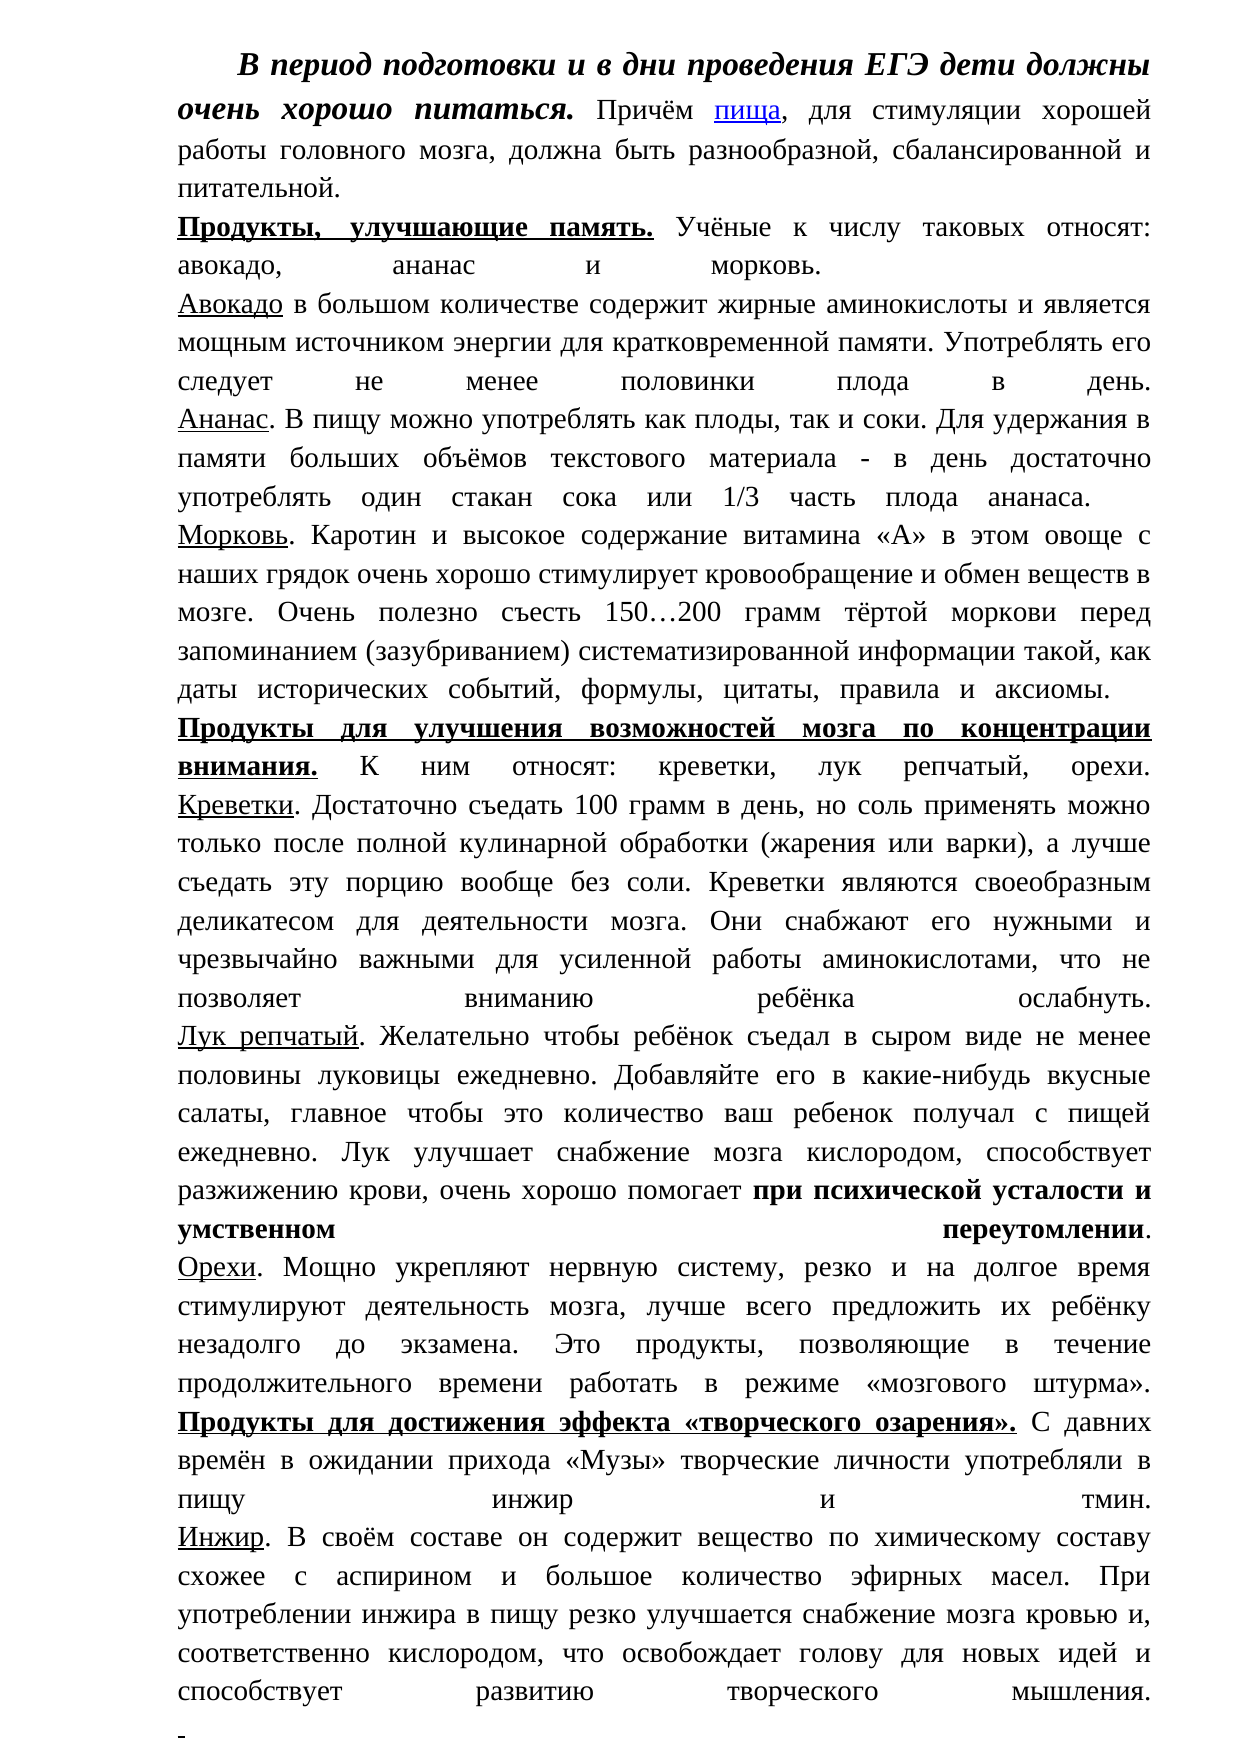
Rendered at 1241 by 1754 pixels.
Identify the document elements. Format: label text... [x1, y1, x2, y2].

text В период подготовки и в дни проведения ЕГЭ дети должны очень хорошо питаться. Причём пища, для стимуляции хорошей работы головного мозга, должна быть разнообразной, сбалансированной и питательной. Продукты, улучшающие память. Учёные к числу таковых относят: авокадо, ананас и морковь. Авокадо в большом количестве содержит жирные аминокислоты и является мощным источником энергии для кратковременной памяти. Употреблять его следует не менее половинки плода в день. Ананас. В пищу можно употреблять как плоды, так и соки. Для удержания в памяти больших объёмов текстового материала - в день достаточно употреблять один стакан сока или 1/3 часть плода ананаса. Морковь. Каротин и высокое содержание витамина «А» в этом овоще с наших грядок очень хорошо стимулирует кровообращение и обмен веществ в мозге. Очень полезно съесть 150…200 грамм тёртой моркови перед запоминанием (зазубриванием) систематизированной информации такой, как даты исторических событий, формулы, цитаты, правила и аксиомы. Продукты для улучшения возможностей мозга по концентрации внимания. К ним относят: креветки, лук репчатый, орехи. Креветки. Достаточно съедать 100 грамм в день, но соль применять можно только после полной кулинарной обработки (жарения или варки), а лучше съедать эту порцию вообще без соли. Креветки являются своеобразным деликатесом для деятельности мозга. Они снабжают его нужными и чрезвычайно важными для усиленной работы аминокислотами, что не позволяет вниманию ребёнка ослабнуть. Лук репчатый. Желательно чтобы ребёнок съедал в сыром виде не менее половины луковицы ежедневно. Добавляйте его в какие-нибудь вкусные салаты, главное чтобы это количество ваш ребенок получал с пищей ежедневно. Лук улучшает снабжение мозга кислородом, способствует разжижению крови, очень хорошо помогает при психической усталости и умственном переутомлении. Орехи. Мощно укрепляют нервную систему, резко и на долгое время стимулируют деятельность мозга, лучше всего предложить их ребёнку незадолго до экзамена. Это продукты, позволяющие в течение продолжительного времени работать в режиме «мозгового штурма». Продукты для достижения эффекта «творческого озарения». С давних времён в ожидании прихода «Музы» творческие личности употребляли в пищу инжир и тмин. Инжир. В своём составе он содержит вещество по химическому составу схожее с аспирином и большое количество эфирных масел. При употреблении инжира в пищу резко улучшается снабжение мозга кровью и, соответственно кислородом, что освобождает голову для новых идей и способствует развитию творческого мышления. [177, 740, 1152, 1740]
text В период подготовки и в дни проведения ЕГЭ дети должны очень хорошо питаться. Причём пища, для стимуляции хорошей работы головного мозга, должна быть разнообразной, сбалансированной и питательной. Продукты, улучшающие память. Учёные к числу таковых относят: авокадо, ананас и морковь. Авокадо в большом количестве содержит жирные аминокислоты и является мощным источником энергии для кратковременной памяти. Употреблять его следует не менее половинки плода в день. Ананас. В пищу можно употреблять как плоды, так и соки. Для удержания в памяти больших объёмов текстового материала - в день достаточно употреблять один стакан сока или 1/3 часть плода ананаса. Морковь. Каротин и высокое содержание витамина «А» в этом овоще с наших грядок очень хорошо стимулирует кровообращение и обмен веществ в мозге. Очень полезно съесть 150…200 грамм тёртой моркови перед запоминанием (зазубриванием) систематизированной информации такой, как даты исторических событий, формулы, цитаты, правила и аксиомы. Продукты для улучшения возможностей мозга по концентрации внимания. К ним относят: креветки, лук репчатый, орехи. Креветки. Достаточно съедать 100 грамм в день, но соль применять можно только после полной кулинарной обработки (жарения или варки), а лучше съедать эту порцию вообще без соли. Креветки являются своеобразным деликатесом для деятельности мозга. Они снабжают его нужными и чрезвычайно важными для усиленной работы аминокислотами, что не позволяет вниманию ребёнка ослабнуть. Лук репчатый. Желательно чтобы ребёнок съедал в сыром виде не менее половины луковицы ежедневно. Добавляйте его в какие-нибудь вкусные салаты, главное чтобы это количество ваш ребенок получал с пищей ежедневно. Лук улучшает снабжение мозга кислородом, способствует разжижению крови, очень хорошо помогает при психической усталости и умственном переутомлении. Орехи. Мощно укрепляют нервную систему, резко и на долгое время стимулируют деятельность мозга, лучше всего предложить их ребёнку незадолго до экзамена. Это продукты, позволяющие в течение продолжительного времени работать в режиме «мозгового штурма». Продукты для достижения эффекта «творческого озарения». С давних времён в ожидании прихода «Музы» творческие личности употребляли в пищу инжир и тмин. Инжир. В своём составе он содержит вещество по химическому составу схожее с аспирином и большое количество эфирных масел. При употреблении инжира в пищу резко улучшается снабжение мозга кровью и, соответственно кислородом, что освобождает голову для новых идей и способствует развитию творческого мышления. [177, 44, 1152, 739]
